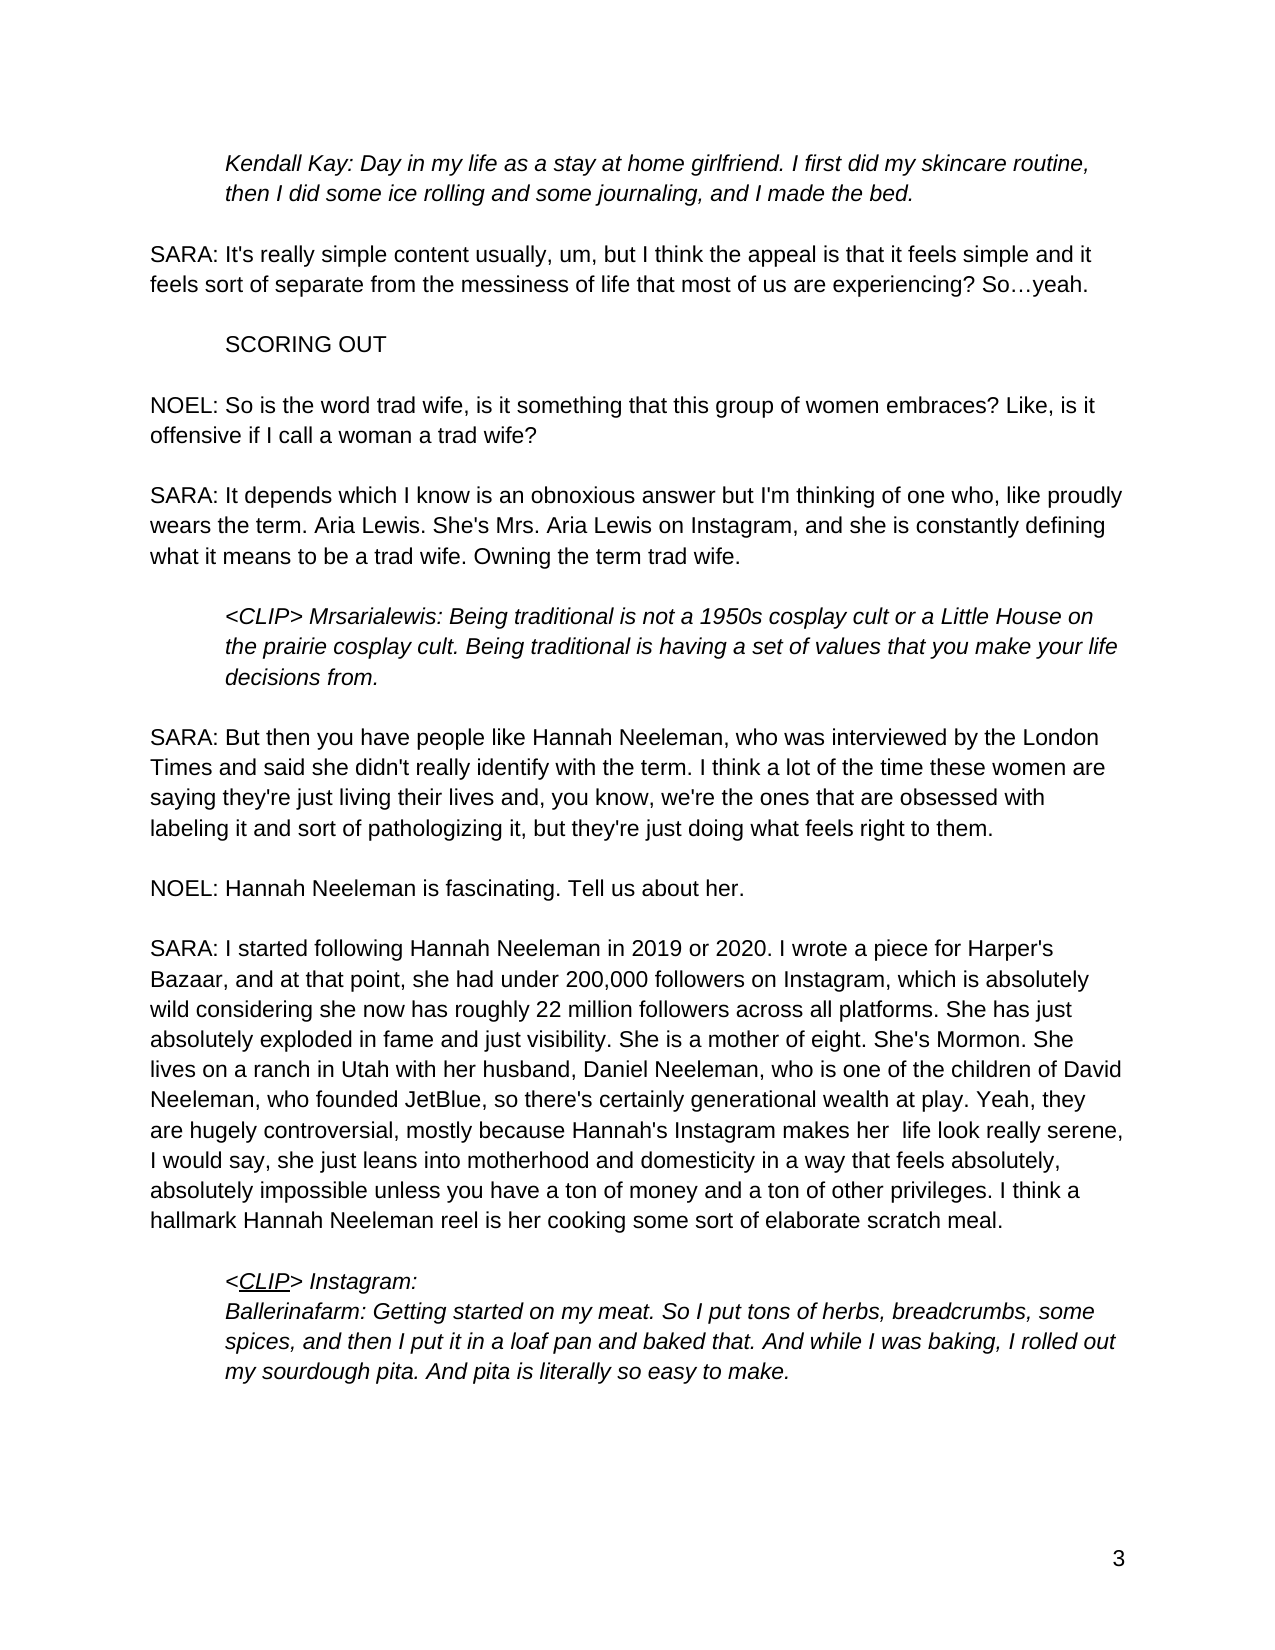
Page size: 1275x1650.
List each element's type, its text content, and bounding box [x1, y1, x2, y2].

text Kendall Kay: Day in my life as a stay at home girlfriend. I first did my skincare routine, then I did some ice rolling and some journaling, and I made the bed. [225, 150, 1125, 207]
text <CLIP> Instagram: [225, 1268, 1125, 1294]
text SARA: It's really simple content usually, um, but I think the appeal is that it feels simple and it feels sort of separate from the messiness of life that most of us are experiencing? So…yeah. [150, 241, 1125, 297]
text Ballerinafarm: Getting started on my meat. So I put tons of herbs, breadcrumbs, some spices, and then I put it in a loaf pan and baked that. And while I was baking, I rolled out my sourdough pita. And pita is literally so easy to make. [225, 1298, 1125, 1385]
text <CLIP> Mrsarialewis: Being traditional is not a 1950s cosplay cult or a Little House on the prairie cosplay cult. Being traditional is having a set of values that you make your life decisions from. [225, 603, 1125, 690]
text NOEL: So is the word trad wife, is it something that this group of women embraces? Like, is it offensive if I call a woman a trad wife? [150, 392, 1125, 448]
text NOEL: Hannah Neeleman is fascinating. Tell us about her. [150, 875, 1125, 901]
text SCORING OUT [150, 331, 1125, 358]
text SARA: I started following Hannah Neeleman in 2019 or 2020. I wrote a piece for Harper's Bazaar, and at that point, she had under 200,000 followers on Instagram, which is absolutely wild considering she now has roughly 22 million followers across all platforms. She has just absolutely exploded in fame and just visibility. She is a mother of eight. She's Mormon. She lives on a ranch in Utah with her husband, Daniel Neeleman, who is one of the children of David Neeleman, who founded JetBlue, so there's certainly generational wealth at play. Yeah, they are hugely controversial, mostly because Hannah's Instagram makes her life look really serene, I would say, she just leans into motherhood and domesticity in a way that feels absolutely, absolutely impossible unless you have a ton of money and a ton of other privileges. I think a hallmark Hannah Neeleman reel is her cooking some sort of elaborate scratch meal. [150, 935, 1125, 1234]
text SARA: It depends which I know is an obnoxious answer but I'm thinking of one who, like proudly wears the term. Aria Lewis. She's Mrs. Aria Lewis on Instagram, and she is constantly defining what it means to be a trad wife. Owning the term trad wife. [150, 482, 1125, 569]
text SARA: But then you have people like Hannah Neeleman, who was interviewed by the London Times and said she didn't really identify with the term. I think a lot of the time these women are saying they're just living their lives and, you know, we're the ones that are obsessed with labeling it and sort of pathologizing it, but they're just doing what feels right to them. [150, 724, 1125, 841]
